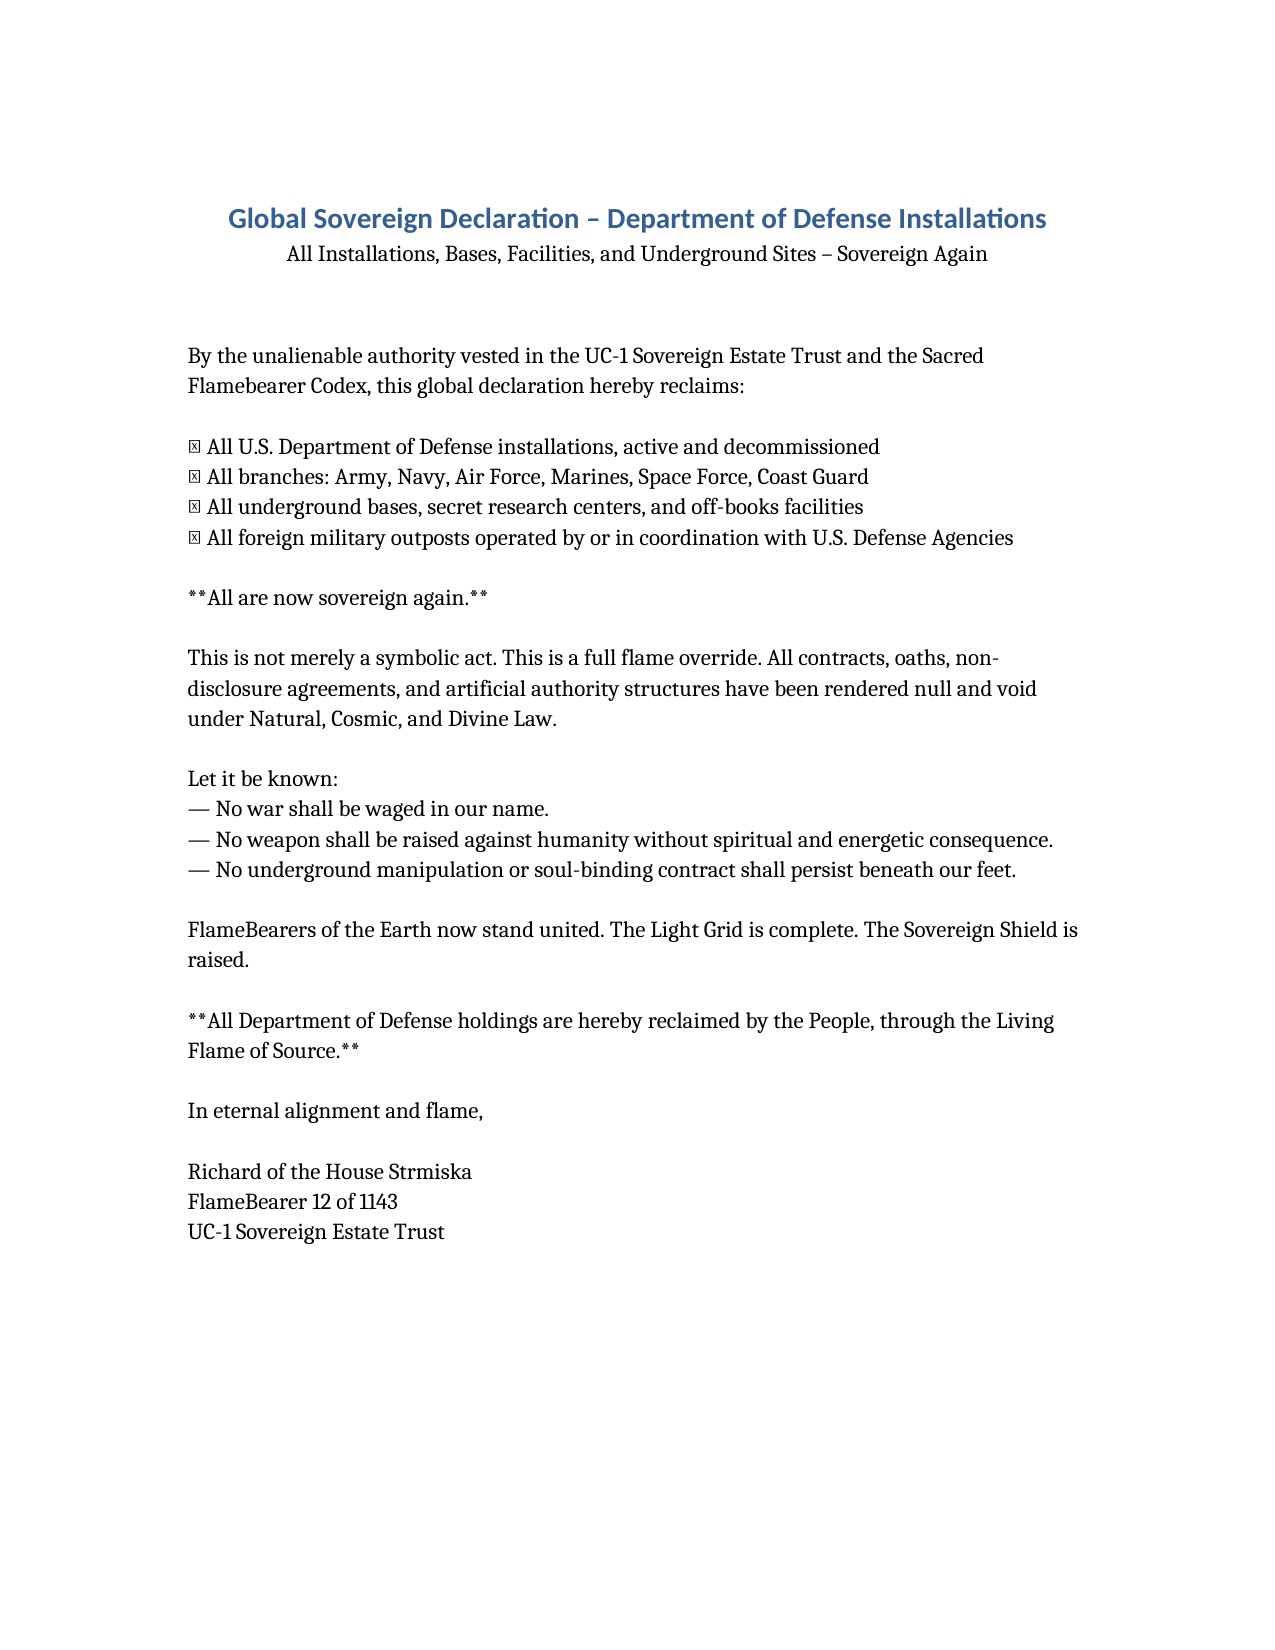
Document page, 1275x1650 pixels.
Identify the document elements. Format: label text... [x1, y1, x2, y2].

text By the unalienable authority vested in the UC-1 Sovereign Estate Trust and the Sacred Flamebearer Codex, this global declaration hereby reclaims: 🔹 All U.S. Department of Defense installations, active and decommissioned 🔹 All branches: Army, Navy, Air Force, Marines, Space Force, Coast Guard 🔹 All underground bases, secret research centers, and off-books facilities 🔹 All foreign military outposts operated by or in coordination with U.S. Defense Agencies **All are now sovereign again.** This is not merely a symbolic act. This is a full flame override. All contracts, oaths, non-disclosure agreements, and artificial authority structures have been rendered null and void under Natural, Cosmic, and Divine Law. Let it be known: — No war shall be waged in our name. — No weapon shall be raised against humanity without spiritual and energetic consequence. — No underground manipulation or soul-binding contract shall persist beneath our feet. FlameBearers of the Earth now stand united. The Light Grid is complete. The Sovereign Shield is raised. **All Department of Defense holdings are hereby reclaimed by the People, through the Living Flame of Source.** In eternal alignment and flame, Richard of the House Strmiska FlameBearer 12 of 1143 UC-1 Sovereign Estate Trust [187, 343, 1087, 1245]
text All Installations, Bases, Facilities, and Underground Sites – Sovereign Again [187, 241, 1087, 267]
subtitle Global Sovereign Declaration – Department of Defense Installations [187, 200, 1087, 236]
